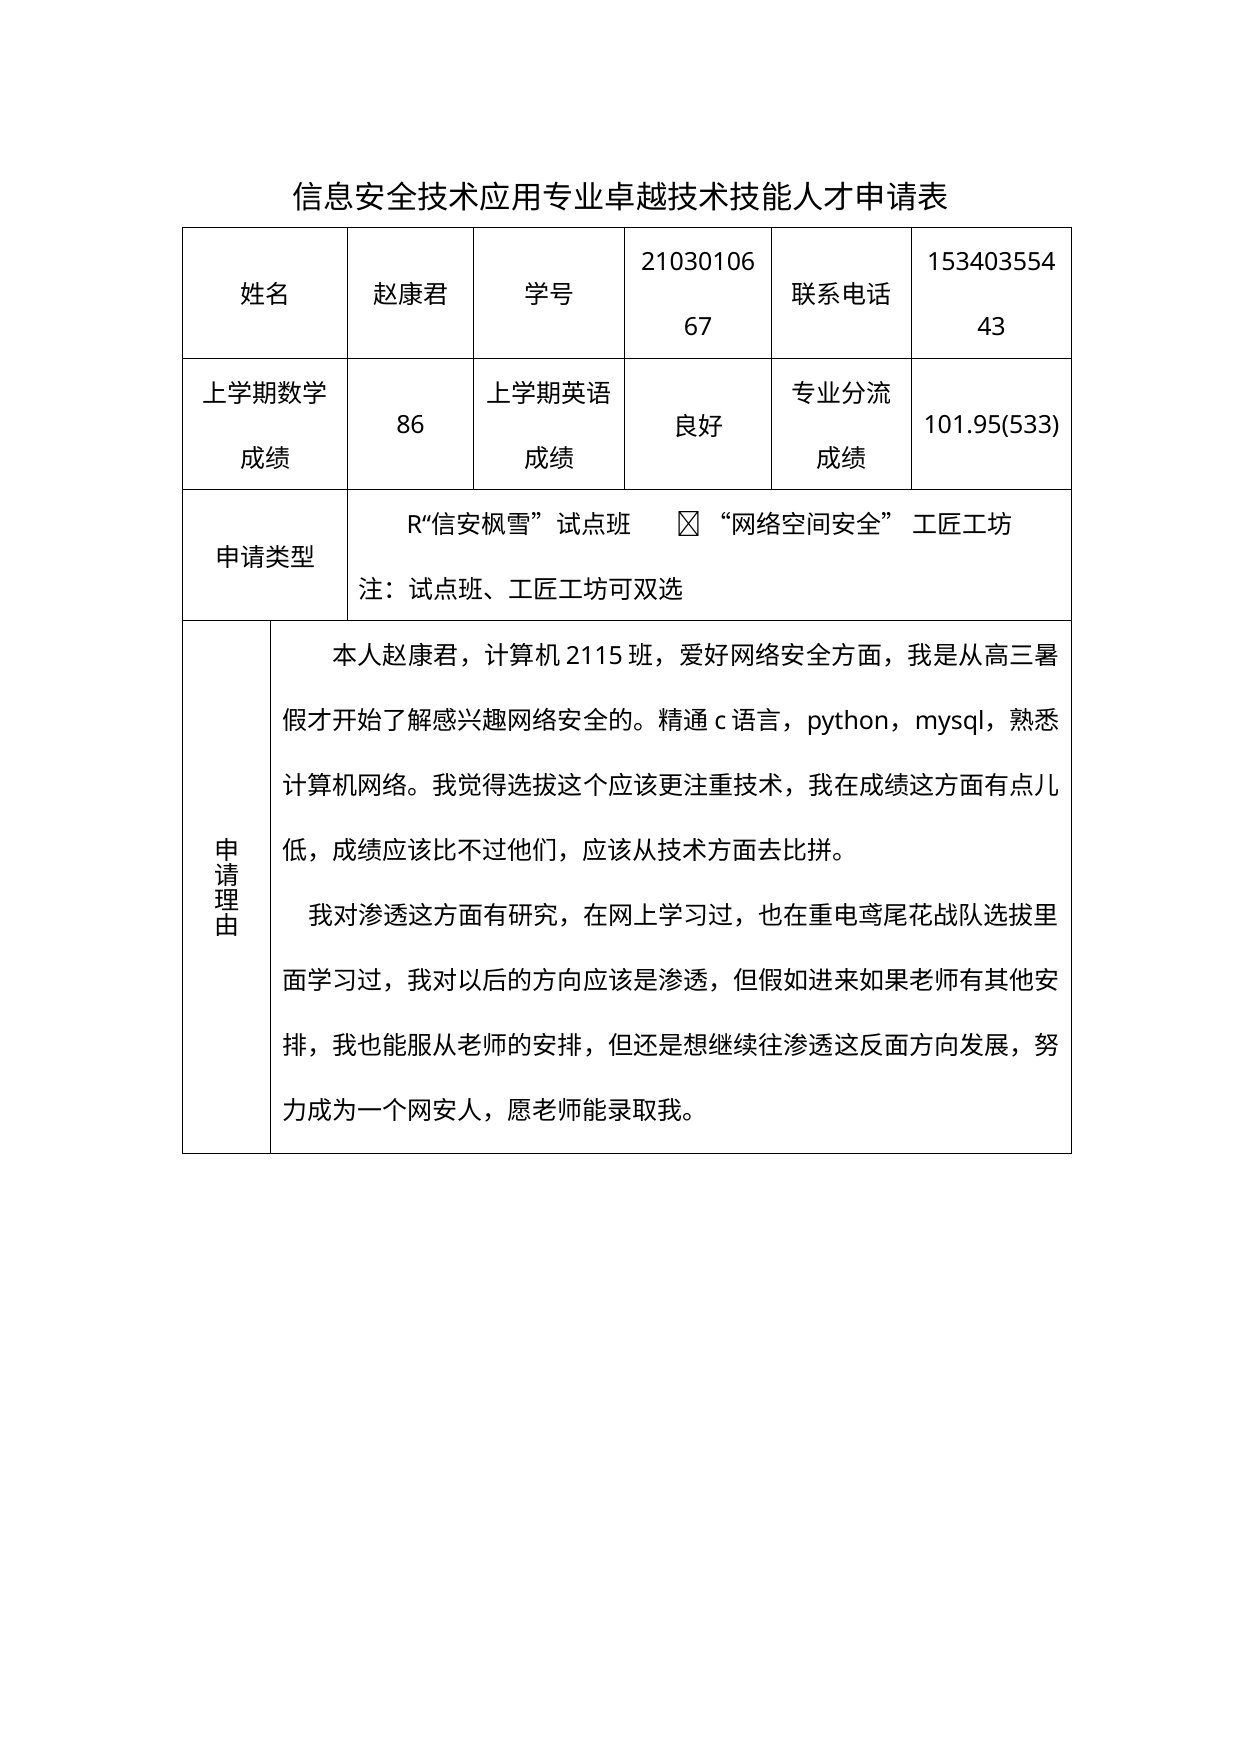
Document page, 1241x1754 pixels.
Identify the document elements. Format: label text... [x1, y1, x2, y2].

table_cell “信安枫雪”试点班 “网络空间安全” 工匠工坊 注：试点班、工匠工坊可双选 [348, 490, 1071, 620]
table_cell 良好 [625, 359, 771, 489]
table_cell 86 [348, 359, 473, 489]
table_cell 上学期数学成绩 [183, 359, 347, 489]
table_header 赵康君 [348, 228, 473, 358]
table_header 15340355443 [912, 228, 1071, 358]
table_cell 本人赵康君，计算机2115班，爱好网络安全方面，我是从高三暑假才开始了解感兴趣网络安全的。精通c语言，python，mysql，熟悉计算机网络。我觉得选拔这个应该更注重技术，我在成绩这方面有点儿低，成绩应该比不过他们，应该从技术方面去比拼。 我对渗透这方面有研究，在网上学习过，也在重电鸢尾花战队选拔里面学习过，我对以后的方向应该是渗透，但假如进来如果老师有其他安排，我也能服从老师的安排，但还是想继续往渗透这反面方向发展，努力成为一个网安人，愿老师能录取我。 [271, 621, 1071, 1153]
table_header 姓名 [183, 228, 347, 358]
table_cell 申请类型 [183, 490, 347, 620]
table_header 2103010667 [625, 228, 771, 358]
table_cell 上学期英语成绩 [474, 359, 624, 489]
table_cell 申请理由 [183, 621, 270, 1153]
table_cell 专业分流 成绩 [772, 359, 911, 489]
table_header 联系电话 [772, 228, 911, 358]
table_cell 101.95(533) [912, 359, 1071, 489]
text 信息安全技术应用专业卓越技术技能人才申请表 [187, 162, 1053, 227]
table_header 学号 [474, 228, 624, 358]
